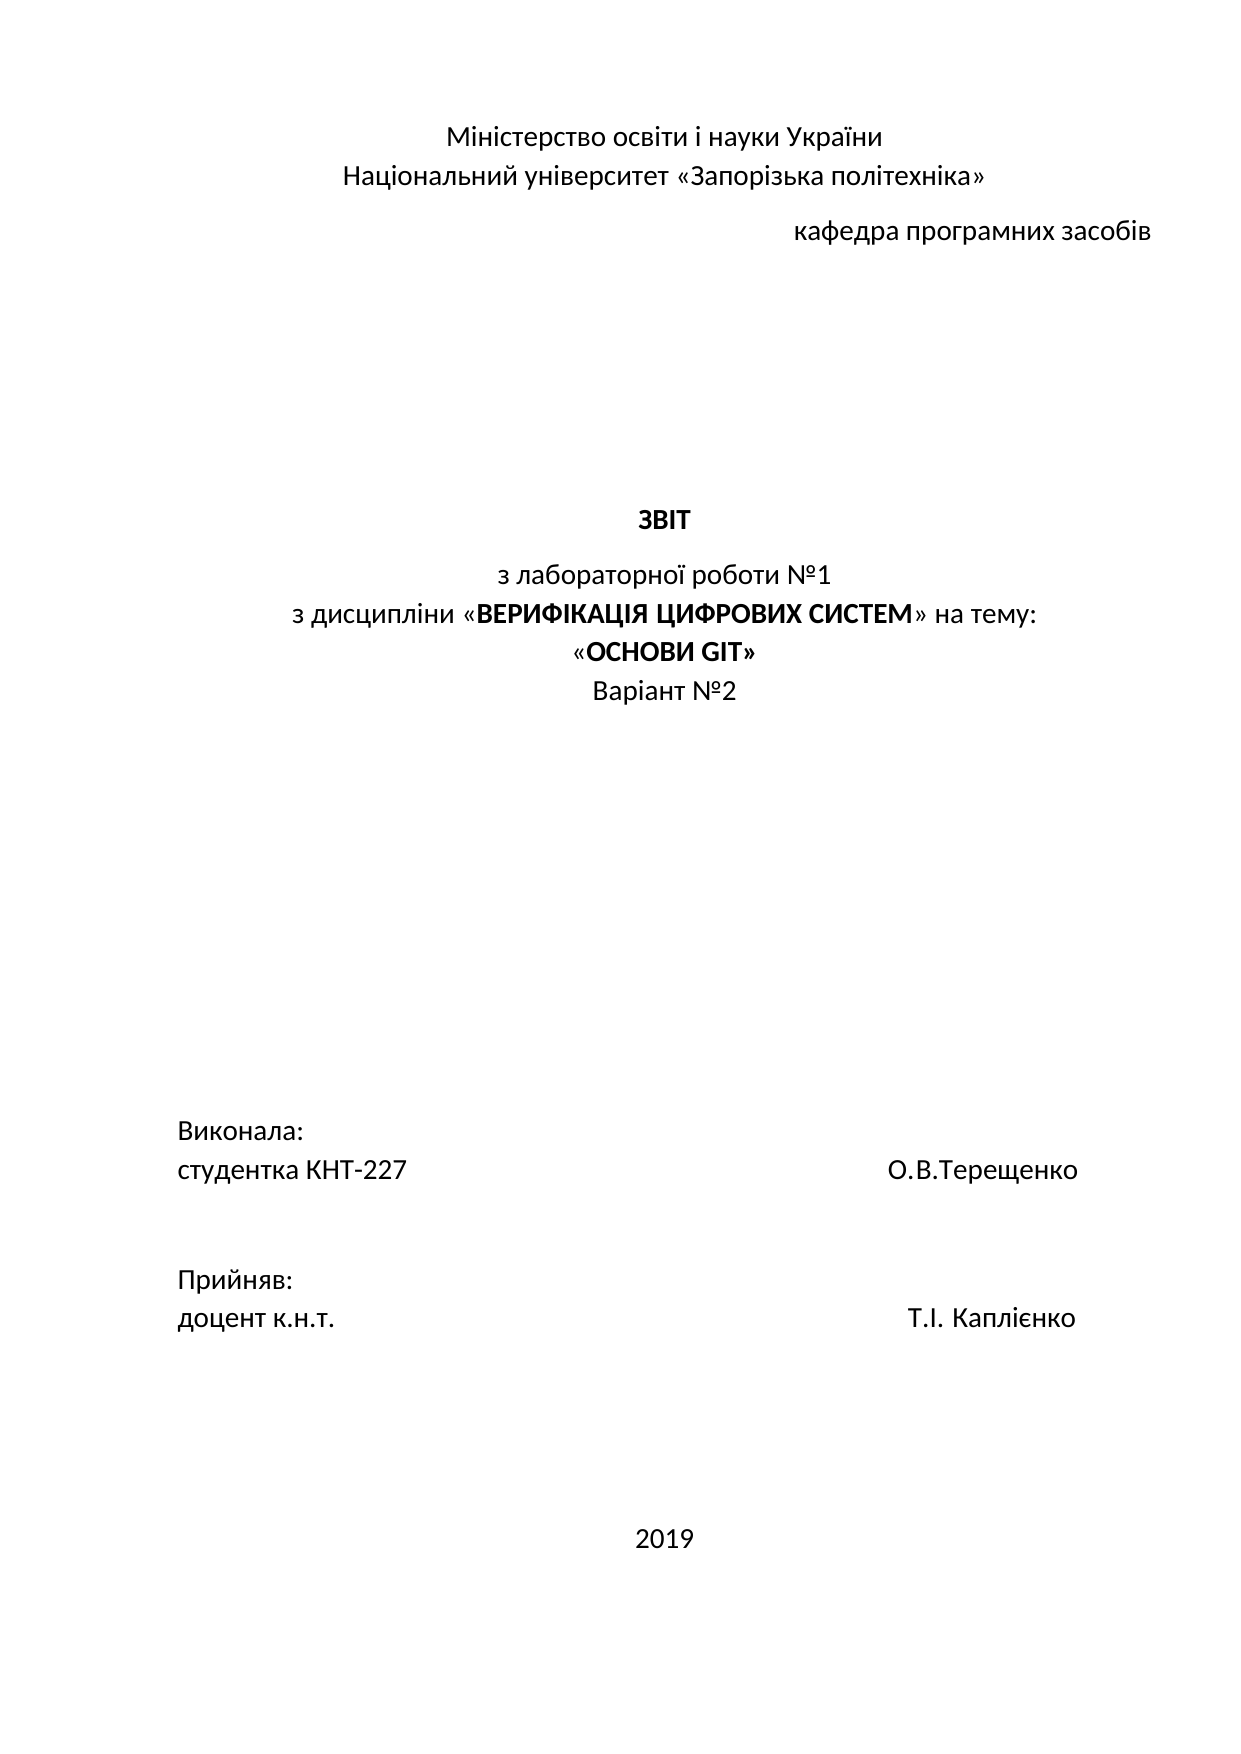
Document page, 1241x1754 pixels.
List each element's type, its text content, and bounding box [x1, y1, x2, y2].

text ЗВІТ [177, 501, 1152, 537]
text Прийняв: доцент к.н.т. Т.І. Каплієнко [177, 1261, 1152, 1335]
text Виконала: студентка КНТ-227 О.В.Терещенко [177, 1112, 1152, 1186]
text з лабораторної роботи №1 з дисципліни «ВЕРИФІКАЦІЯ ЦИФРОВИХ СИСТЕМ» на тему: «ОСНОВИ GIT» Варіант №2 [177, 556, 1152, 707]
text 2019 [177, 1520, 1152, 1556]
text кафедра програмних засобів [177, 212, 1152, 247]
text Міністерство освіти і науки України Національний університет «Запорізька політехніка» [177, 118, 1152, 192]
